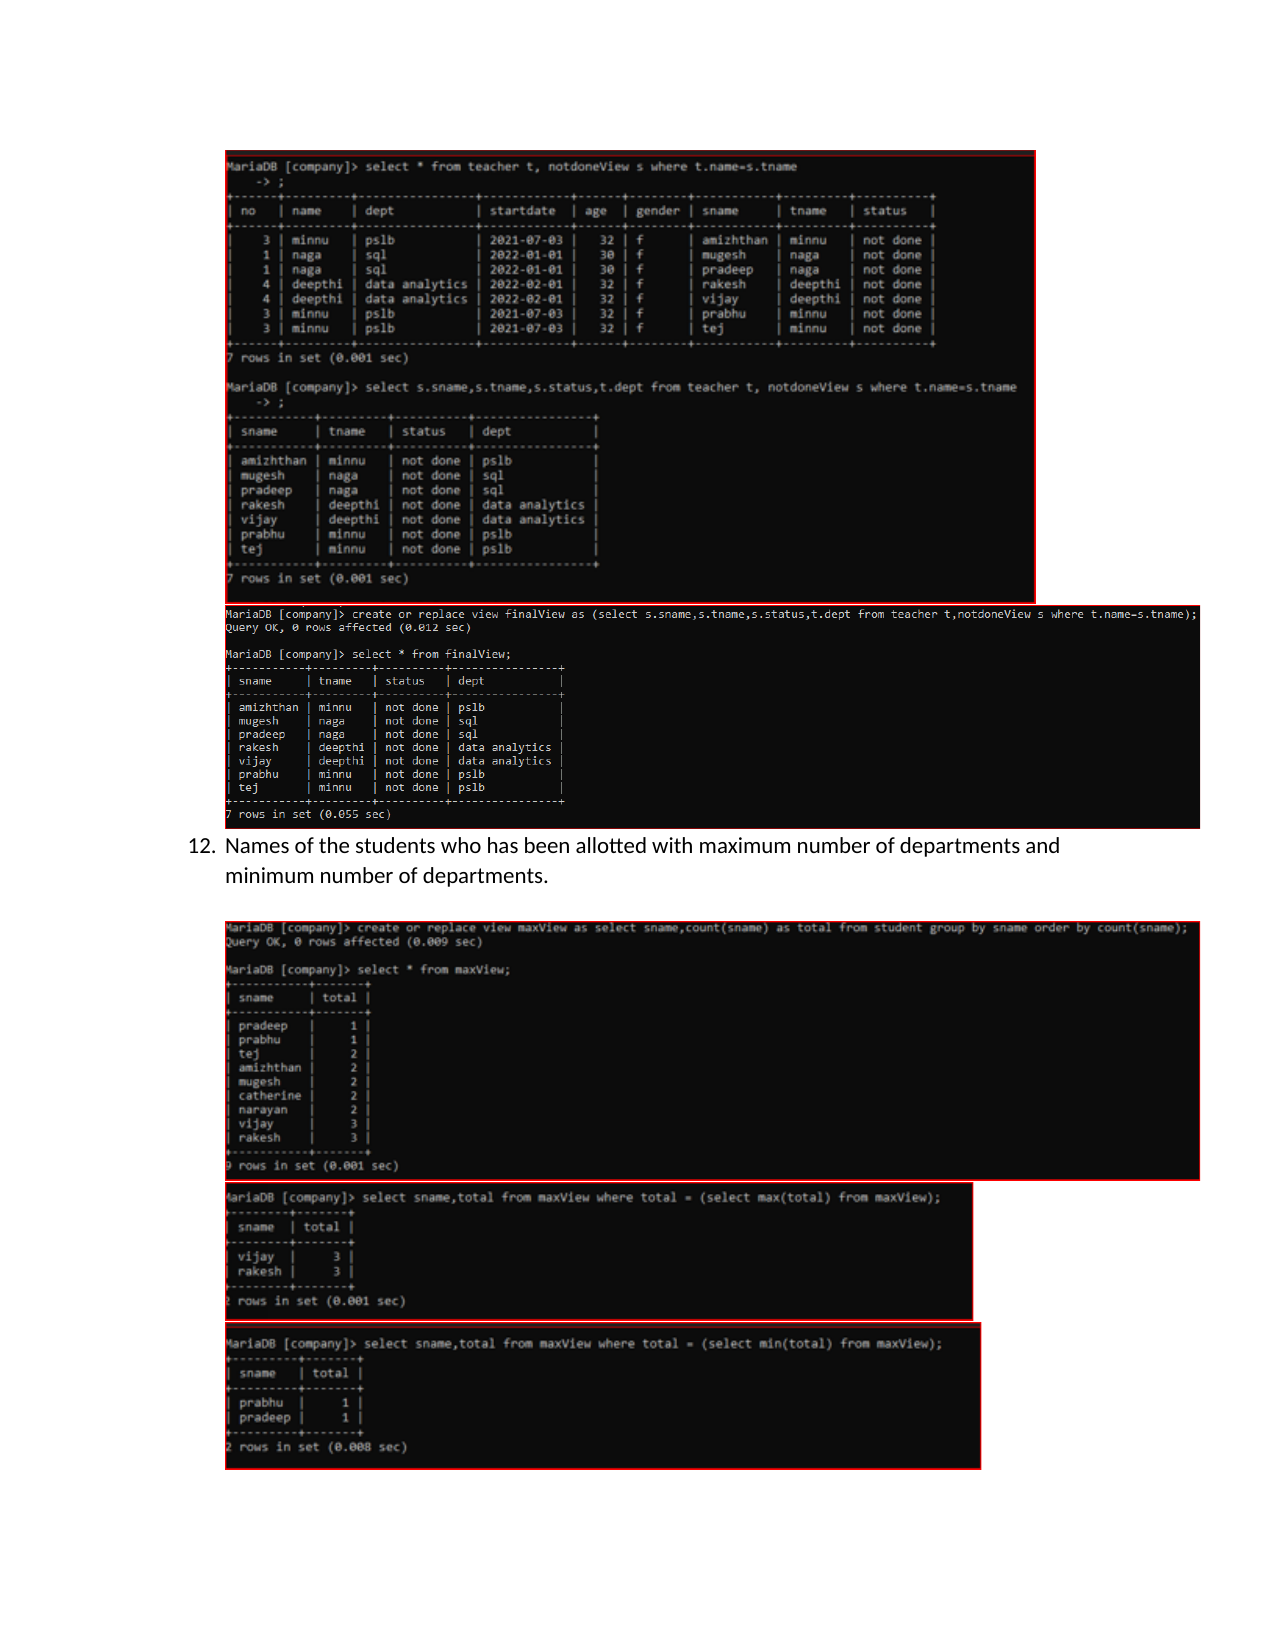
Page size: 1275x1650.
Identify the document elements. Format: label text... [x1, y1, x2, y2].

picture [225, 1182, 974, 1321]
list Names of the students who has been allotted with maximum number of departments and minimum number of departments. [187, 831, 1125, 889]
picture [225, 921, 1200, 1181]
picture [225, 150, 1036, 604]
picture [225, 1322, 982, 1470]
picture [225, 605, 1200, 829]
